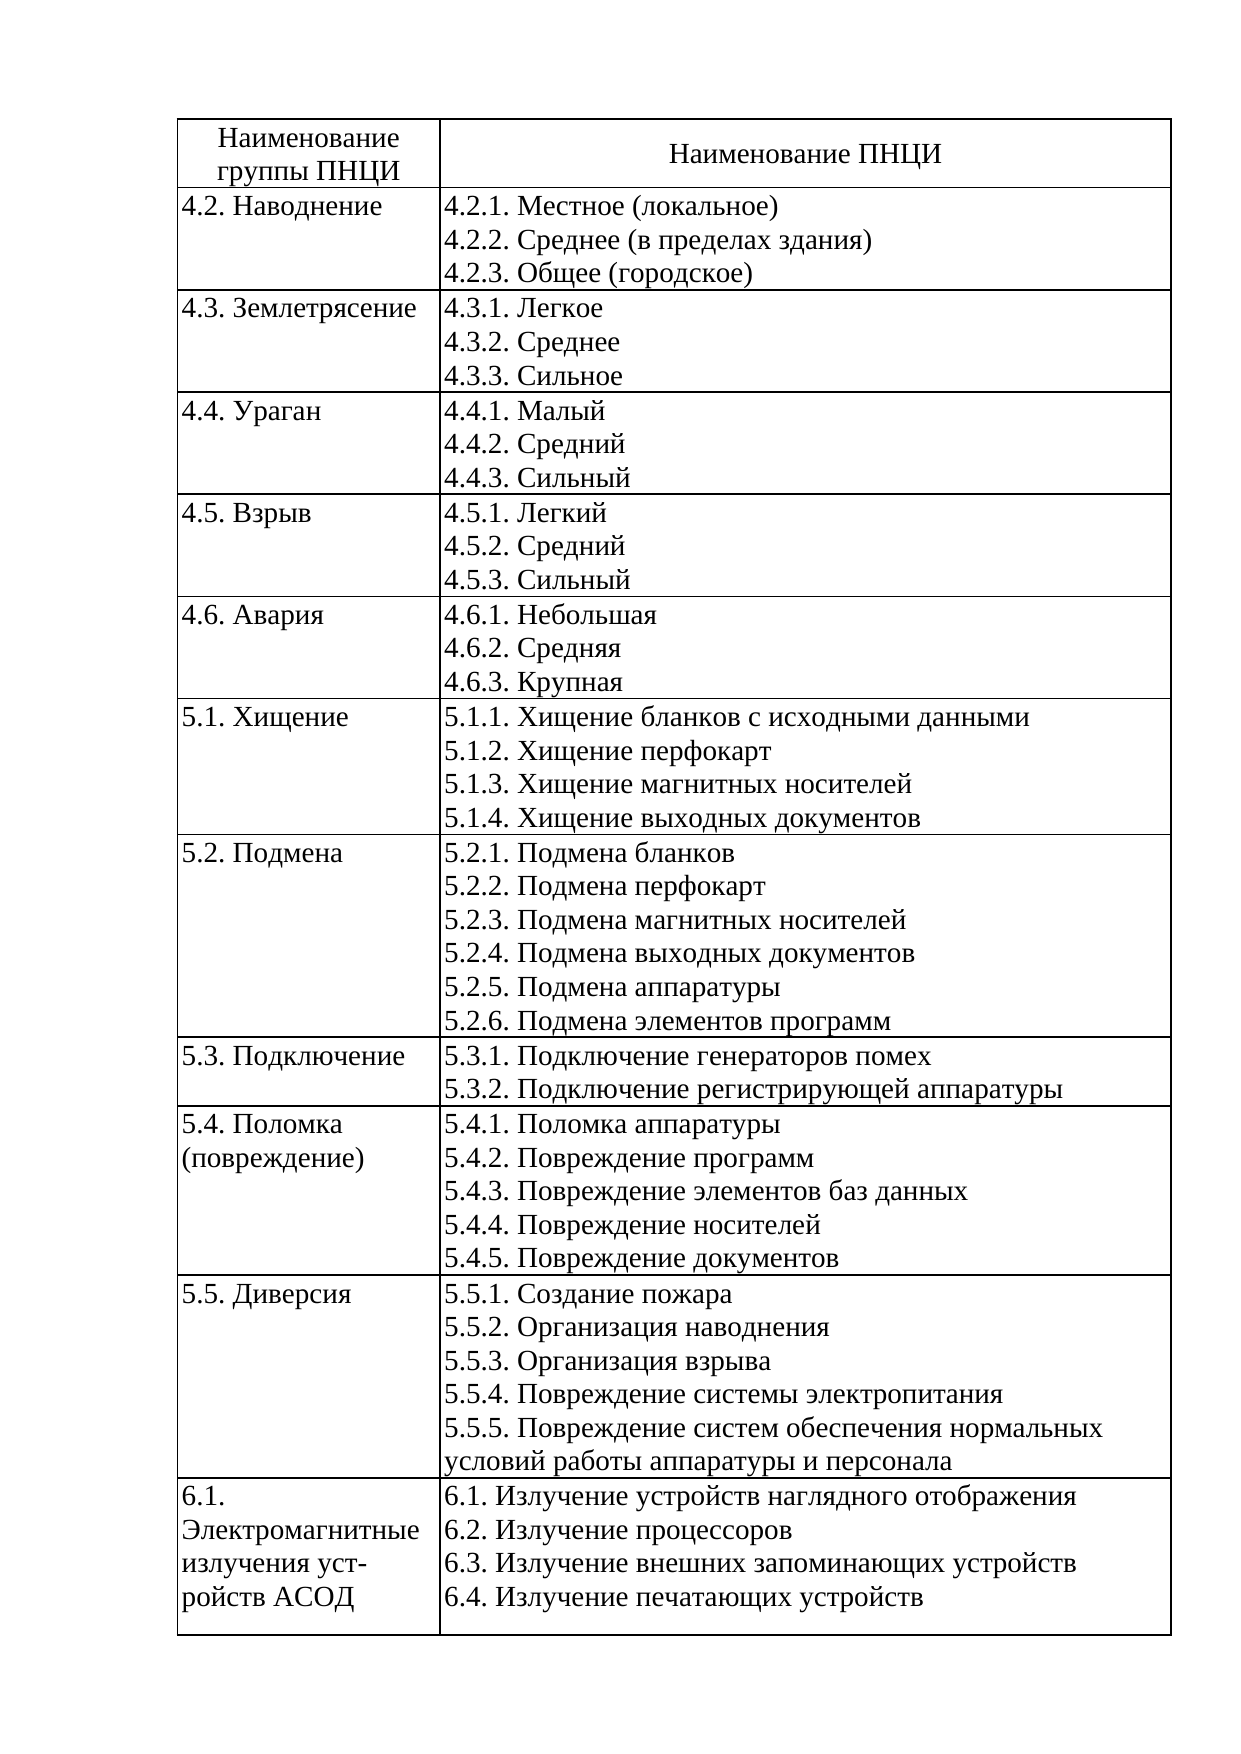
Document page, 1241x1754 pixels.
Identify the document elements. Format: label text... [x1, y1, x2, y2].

table_cell 5.2. Подмена [178, 835, 439, 1036]
table_cell 4.2. Наводнение [178, 188, 439, 289]
table_header Наименование ПНЦИ [441, 120, 1170, 187]
table_cell 4.3. Землетрясение [178, 291, 439, 391]
table_cell 5.3. Подключение [178, 1038, 439, 1105]
table_cell 4.6. Авария [178, 597, 439, 698]
table_cell 6.1. Излучение устройств наглядного отображения 6.2. Излучение процессоров 6.3. Излучение внешних запоминающих устройств 6.4. Излучение печатающих устройств 6.5. Излучение аппаратуры связи 6.6. Излучение линий связи 6.7. Излучение вспомогательной аппаратуры [441, 1479, 1170, 1634]
table_cell 4.5. Взрыв [178, 495, 439, 596]
table_cell 5.4. Поломка (повреждение) [178, 1107, 439, 1274]
table_cell 4.4. Ураган [178, 393, 439, 493]
table_cell 5.1. Хищение [178, 699, 439, 833]
table_cell 5.5. Диверсия [178, 1276, 439, 1477]
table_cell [178, 1479, 439, 1634]
